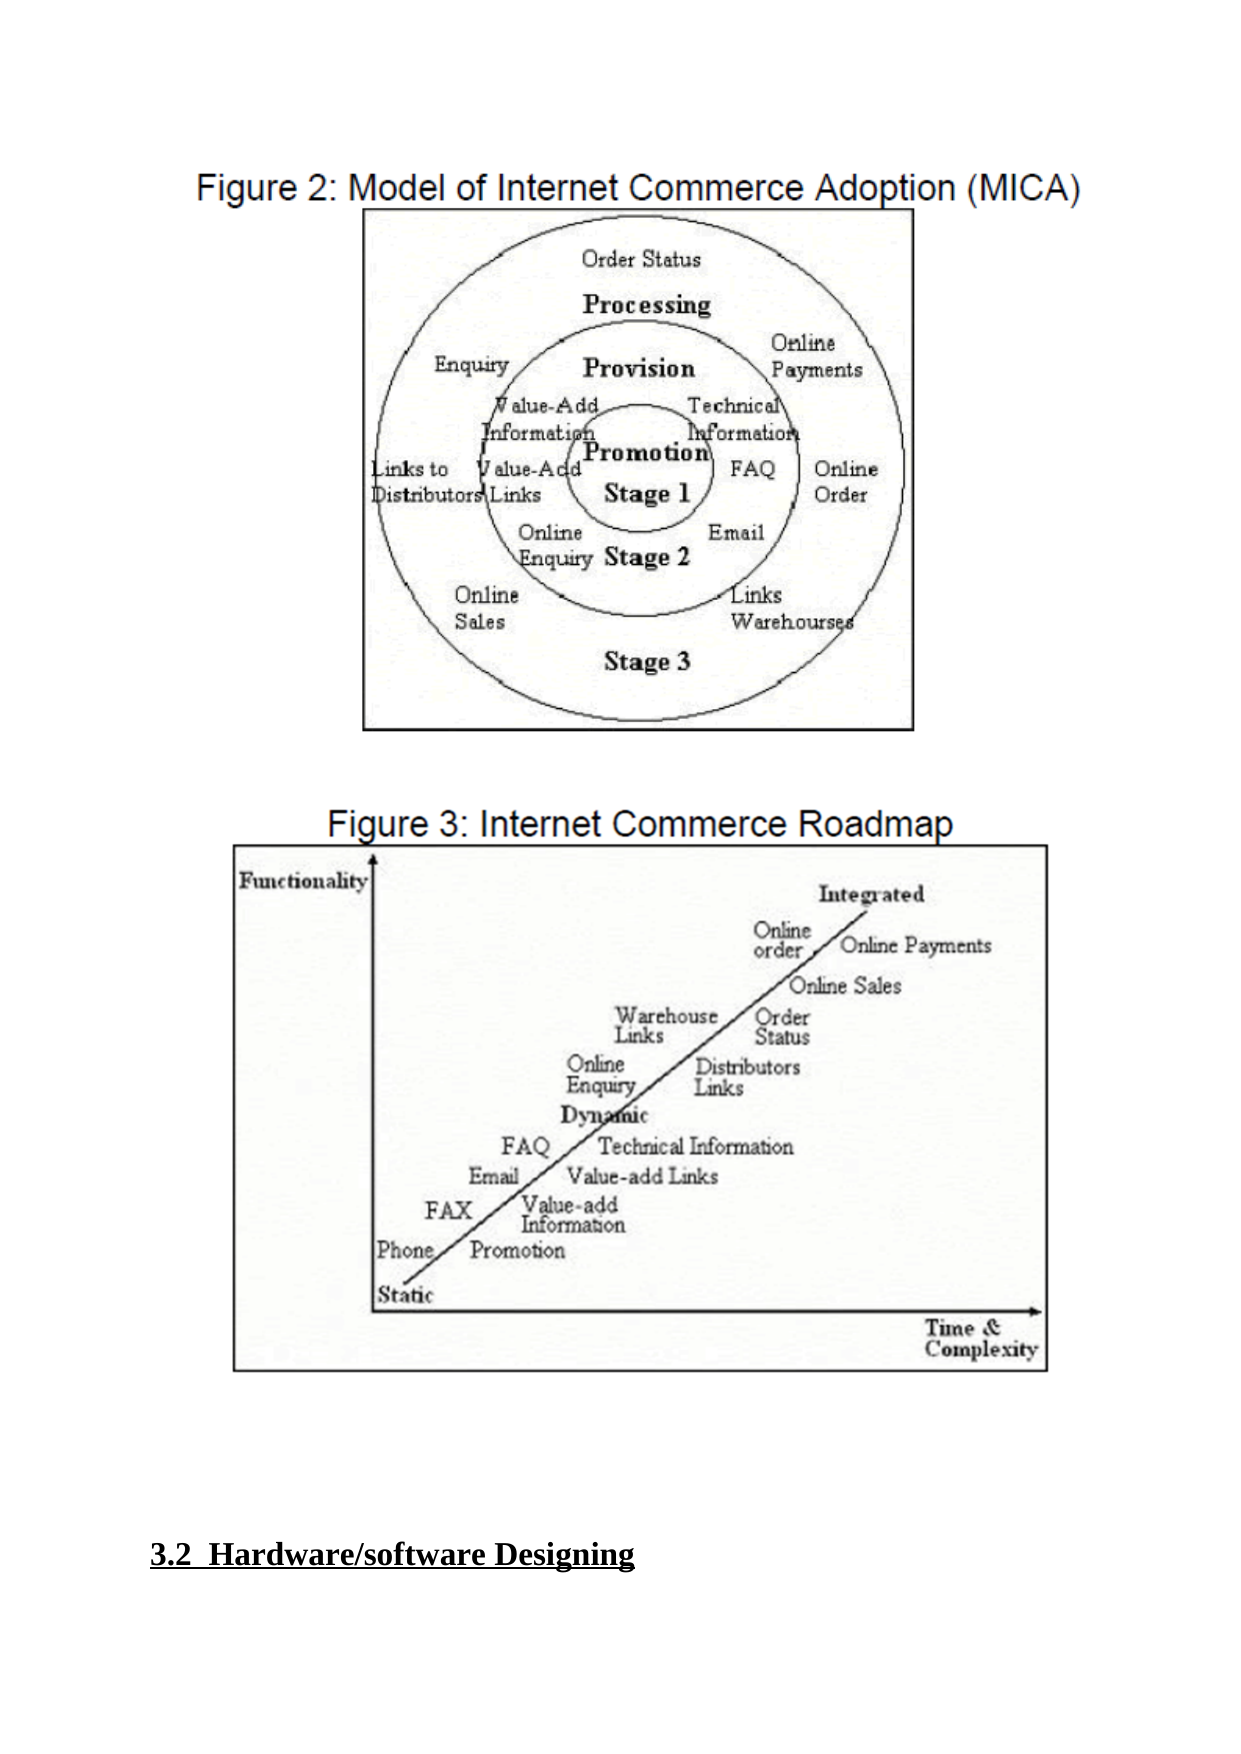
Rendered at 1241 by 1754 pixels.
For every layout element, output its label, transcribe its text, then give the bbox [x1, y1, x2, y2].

text 3.2 Hardware/software Designing [150, 1534, 1090, 1573]
picture [150, 774, 1169, 1458]
picture [150, 150, 1149, 755]
